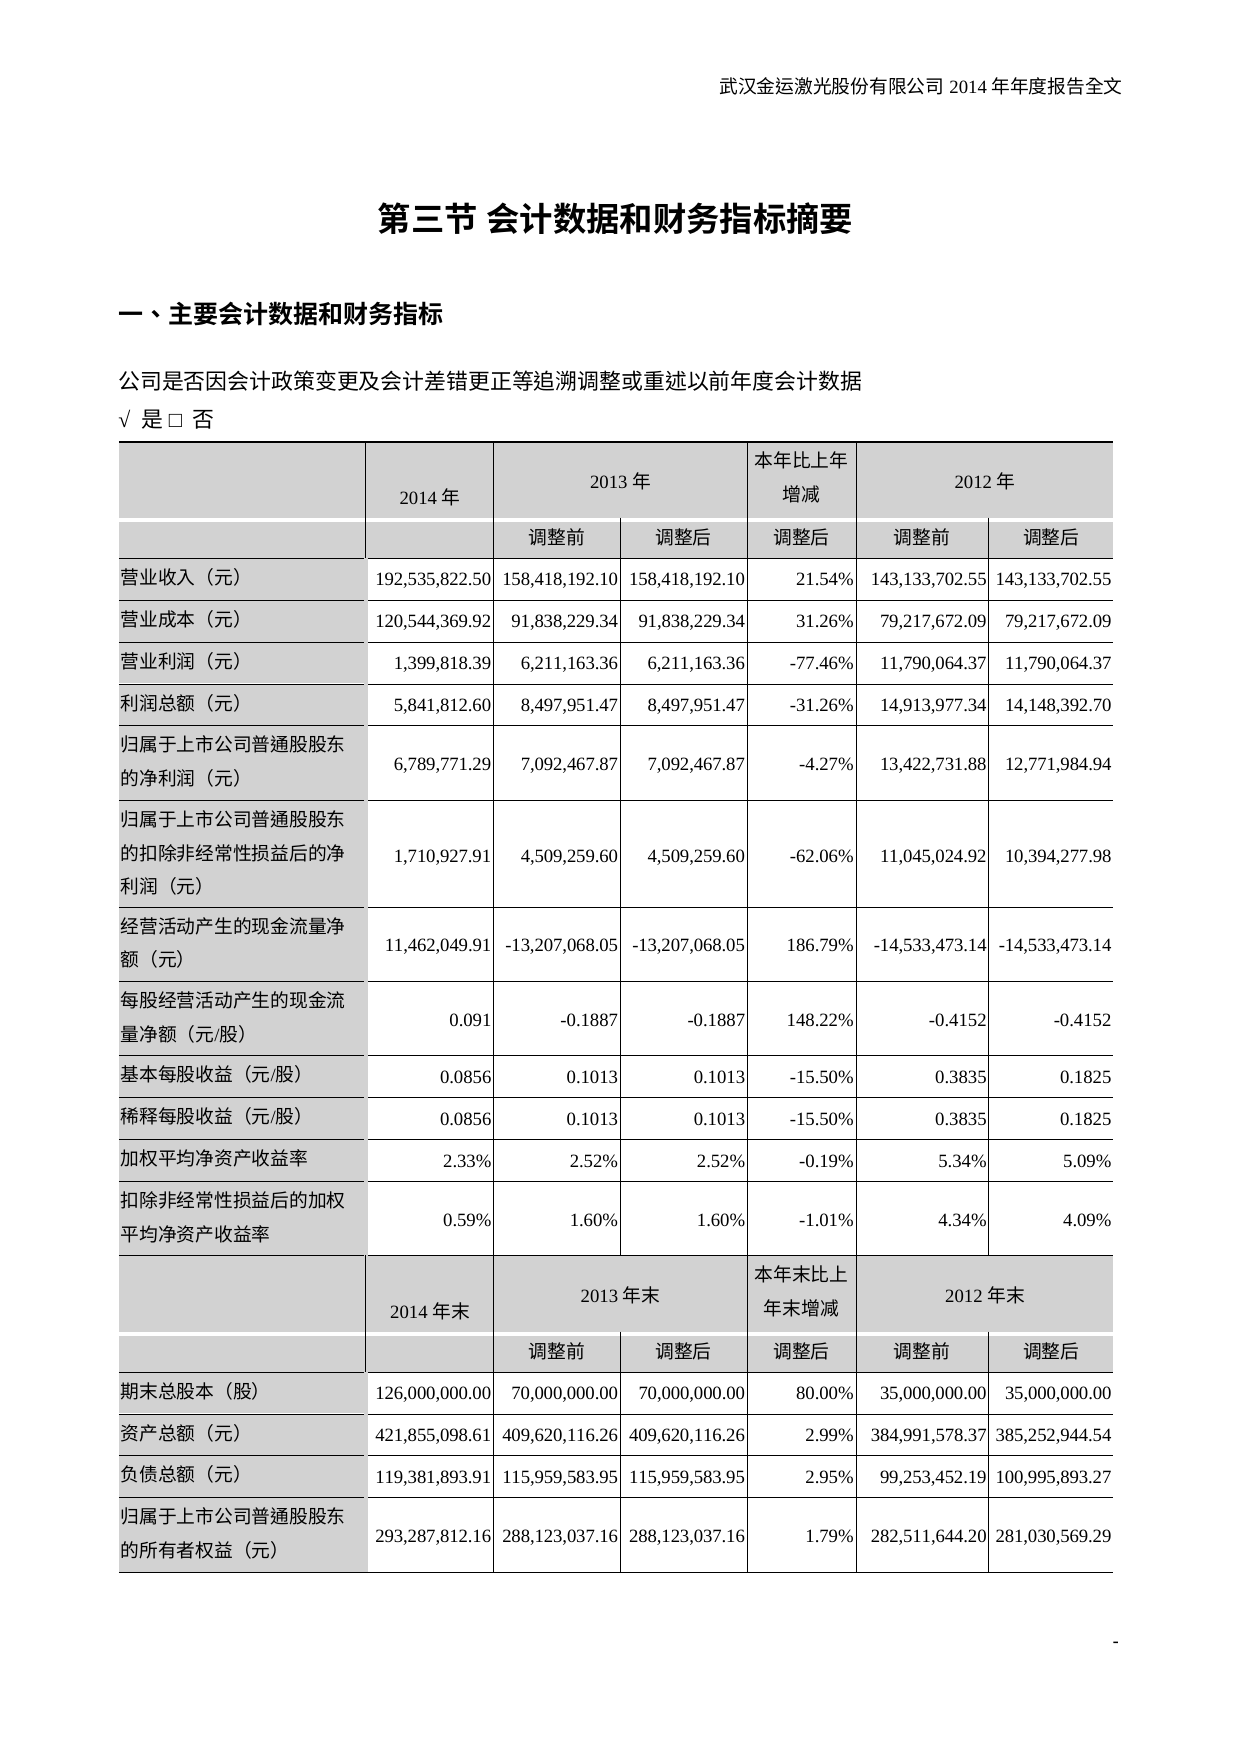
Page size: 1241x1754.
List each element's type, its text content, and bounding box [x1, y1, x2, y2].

table_cell 2013 年 [494, 458, 747, 499]
table_cell [857, 1256, 1113, 1272]
table_cell 调整前 [857, 522, 988, 558]
table_cell 21.54% [748, 559, 856, 600]
table_header [494, 443, 747, 458]
table_cell -13,207,068.05 [494, 908, 620, 981]
table_cell 1.60% [621, 1182, 747, 1255]
table_cell 调整前 [494, 1336, 620, 1372]
table_cell [366, 1256, 493, 1293]
table_cell 91,838,229.34 [494, 601, 620, 642]
table_cell [494, 1313, 747, 1332]
table_cell 0.1013 [621, 1098, 747, 1139]
table_cell 2014 年末 [366, 1293, 493, 1332]
table_cell 115,959,583.95 [621, 1456, 747, 1497]
table_cell 158,418,192.10 [494, 559, 620, 600]
table_cell 4,509,259.60 [621, 801, 747, 907]
table_cell 293,287,812.16 [368, 1498, 493, 1572]
table_cell 11,790,064.37 [857, 643, 988, 683]
table_cell 2.33% [368, 1140, 493, 1181]
table_cell 负债总额（元） [119, 1456, 364, 1497]
table_header [857, 443, 1113, 458]
table_cell 5.09% [989, 1140, 1113, 1181]
table_cell 1.79% [748, 1498, 856, 1572]
table_cell 80.00% [748, 1373, 856, 1413]
table_cell 2.99% [748, 1415, 856, 1455]
table_cell 调整后 [989, 522, 1113, 558]
table_cell 2013 年末 [494, 1272, 747, 1313]
table_cell 归属于上市公司普通股股东 的所有者权益（元） [119, 1498, 364, 1572]
table_cell [119, 1256, 365, 1293]
table_cell 0.0856 [368, 1056, 493, 1097]
table_cell 79,217,672.09 [857, 601, 988, 642]
table_cell 100,995,893.27 [989, 1456, 1113, 1497]
table_cell 158,418,192.10 [621, 559, 747, 600]
table_cell [119, 1336, 365, 1372]
table_cell -77.46% [748, 643, 856, 683]
table_cell 192,535,822.50 [368, 559, 493, 600]
subtitle √ 是 □ 否 [118, 404, 1138, 433]
table_cell 288,123,037.16 [621, 1498, 747, 1572]
table_cell 126,000,000.00 [368, 1373, 493, 1413]
table_cell [857, 499, 1113, 518]
table_cell 2012 年末 [857, 1272, 1113, 1313]
table_header [119, 443, 365, 479]
table_cell 资产总额（元） [119, 1415, 364, 1455]
table_cell 70,000,000.00 [494, 1373, 620, 1413]
table_cell -14,533,473.14 [989, 908, 1113, 981]
table_cell 7,092,467.87 [494, 726, 620, 800]
table_cell -0.19% [748, 1140, 856, 1181]
table_cell 稀释每股收益（元/股） [119, 1098, 364, 1139]
table_cell 186.79% [748, 908, 856, 981]
table_cell 91,838,229.34 [621, 601, 747, 642]
table_cell 本年末比上 年末增减 [748, 1256, 856, 1332]
table_cell 148.22% [748, 982, 856, 1055]
table_cell 6,789,771.29 [368, 726, 493, 800]
table_cell 0.3835 [857, 1056, 988, 1097]
table_cell 11,462,049.91 [368, 908, 493, 981]
table_cell 归属于上市公司普通股股东 的扣除非经常性损益后的净 利润（元） [119, 801, 364, 907]
table_cell 1,710,927.91 [368, 801, 493, 907]
table_cell 6,211,163.36 [494, 643, 620, 683]
table_cell 5.34% [857, 1140, 988, 1181]
table_cell 384,991,578.37 [857, 1415, 988, 1455]
table_cell -15.50% [748, 1056, 856, 1097]
table_header 本年比上年 增减 [748, 443, 856, 518]
table_cell [494, 1256, 747, 1272]
table_cell 扣除非经常性损益后的加权 平均净资产收益率 [119, 1182, 364, 1255]
table_cell -0.4152 [989, 982, 1113, 1055]
table_cell -31.26% [748, 685, 856, 725]
table_cell 4,509,259.60 [494, 801, 620, 907]
table_cell -0.1887 [621, 982, 747, 1055]
table_header [366, 443, 493, 479]
table_cell 11,790,064.37 [989, 643, 1113, 683]
table_cell [119, 522, 365, 558]
table_cell 281,030,569.29 [989, 1498, 1113, 1572]
table_cell 0.1013 [621, 1056, 747, 1097]
table_cell 7,092,467.87 [621, 726, 747, 800]
table_cell 288,123,037.16 [494, 1498, 620, 1572]
table_cell 99,253,452.19 [857, 1456, 988, 1497]
table_cell 35,000,000.00 [857, 1373, 988, 1413]
table_cell 经营活动产生的现金流量净 额（元） [119, 908, 364, 981]
table_cell 4.09% [989, 1182, 1113, 1255]
table_cell 79,217,672.09 [989, 601, 1113, 642]
table_cell -0.1887 [494, 982, 620, 1055]
table_cell [119, 1293, 365, 1332]
table_cell 70,000,000.00 [621, 1373, 747, 1413]
table_cell 10,394,277.98 [989, 801, 1113, 907]
table_cell -1.01% [748, 1182, 856, 1255]
table_cell -13,207,068.05 [621, 908, 747, 981]
table_cell 120,544,369.92 [368, 601, 493, 642]
table_cell 143,133,702.55 [857, 559, 988, 600]
table_cell 调整后 [748, 522, 856, 558]
table_cell 调整后 [748, 1336, 856, 1372]
table_cell 0.3835 [857, 1098, 988, 1139]
table_cell 基本每股收益（元/股） [119, 1056, 364, 1097]
table_cell 0.0856 [368, 1098, 493, 1139]
table_cell 调整后 [989, 1336, 1113, 1372]
table_cell 2014 年 [366, 479, 493, 518]
table_cell 加权平均净资产收益率 [119, 1140, 364, 1181]
subtitle 公司是否因会计政策变更及会计差错更正等追溯调整或重述以前年度会计数据 [118, 366, 1138, 396]
table_cell [119, 479, 365, 518]
table_cell 0.091 [368, 982, 493, 1055]
table_cell [857, 1313, 1113, 1332]
subtitle 第三节 会计数据和财务指标摘要 [377, 196, 1138, 242]
table_cell 409,620,116.26 [494, 1415, 620, 1455]
table_cell 143,133,702.55 [989, 559, 1113, 600]
table_cell 2012 年 [857, 458, 1113, 499]
table_cell 0.1825 [989, 1098, 1113, 1139]
table_cell -14,533,473.14 [857, 908, 988, 981]
table_cell 4.34% [857, 1182, 988, 1255]
table_cell 31.26% [748, 601, 856, 642]
subtitle 一、主要会计数据和财务指标 [118, 297, 1138, 331]
table_cell 8,497,951.47 [621, 685, 747, 725]
table_cell 1,399,818.39 [368, 643, 493, 683]
table_cell 409,620,116.26 [621, 1415, 747, 1455]
table_cell 营业成本（元） [119, 601, 364, 642]
table_cell 282,511,644.20 [857, 1498, 988, 1572]
table_cell 14,148,392.70 [989, 685, 1113, 725]
table_cell 5,841,812.60 [368, 685, 493, 725]
table_cell 调整前 [494, 522, 620, 558]
table_cell 0.59% [368, 1182, 493, 1255]
table_cell 35,000,000.00 [989, 1373, 1113, 1413]
table_cell 调整后 [621, 1336, 747, 1372]
table_cell -62.06% [748, 801, 856, 907]
table_cell 调整后 [621, 522, 747, 558]
table_cell 1.60% [494, 1182, 620, 1255]
table_cell 0.1013 [494, 1098, 620, 1139]
table_cell 2.52% [621, 1140, 747, 1181]
table_cell [366, 522, 493, 558]
table_cell 利润总额（元） [119, 685, 364, 725]
table_cell 0.1013 [494, 1056, 620, 1097]
table_cell 11,045,024.92 [857, 801, 988, 907]
table_cell 营业收入（元） [119, 559, 364, 600]
table_cell 调整前 [857, 1336, 988, 1372]
table_cell 385,252,944.54 [989, 1415, 1113, 1455]
table_cell 6,211,163.36 [621, 643, 747, 683]
table_cell [494, 499, 747, 518]
table_cell [366, 1336, 493, 1372]
table_cell 421,855,098.61 [368, 1415, 493, 1455]
table_cell 每股经营活动产生的现金流 量净额（元/股） [119, 982, 364, 1055]
table_cell 归属于上市公司普通股股东 的净利润（元） [119, 726, 364, 800]
table_cell 115,959,583.95 [494, 1456, 620, 1497]
table_cell 8,497,951.47 [494, 685, 620, 725]
table_cell 2.95% [748, 1456, 856, 1497]
table_cell 2.52% [494, 1140, 620, 1181]
table_cell 119,381,893.91 [368, 1456, 493, 1497]
table_cell 营业利润（元） [119, 643, 364, 683]
table_cell 12,771,984.94 [989, 726, 1113, 800]
table_cell -15.50% [748, 1098, 856, 1139]
table_cell 14,913,977.34 [857, 685, 988, 725]
table_cell 期末总股本（股） [119, 1373, 364, 1413]
table_cell -4.27% [748, 726, 856, 800]
table_cell 0.1825 [989, 1056, 1113, 1097]
table_cell -0.4152 [857, 982, 988, 1055]
table_cell 13,422,731.88 [857, 726, 988, 800]
